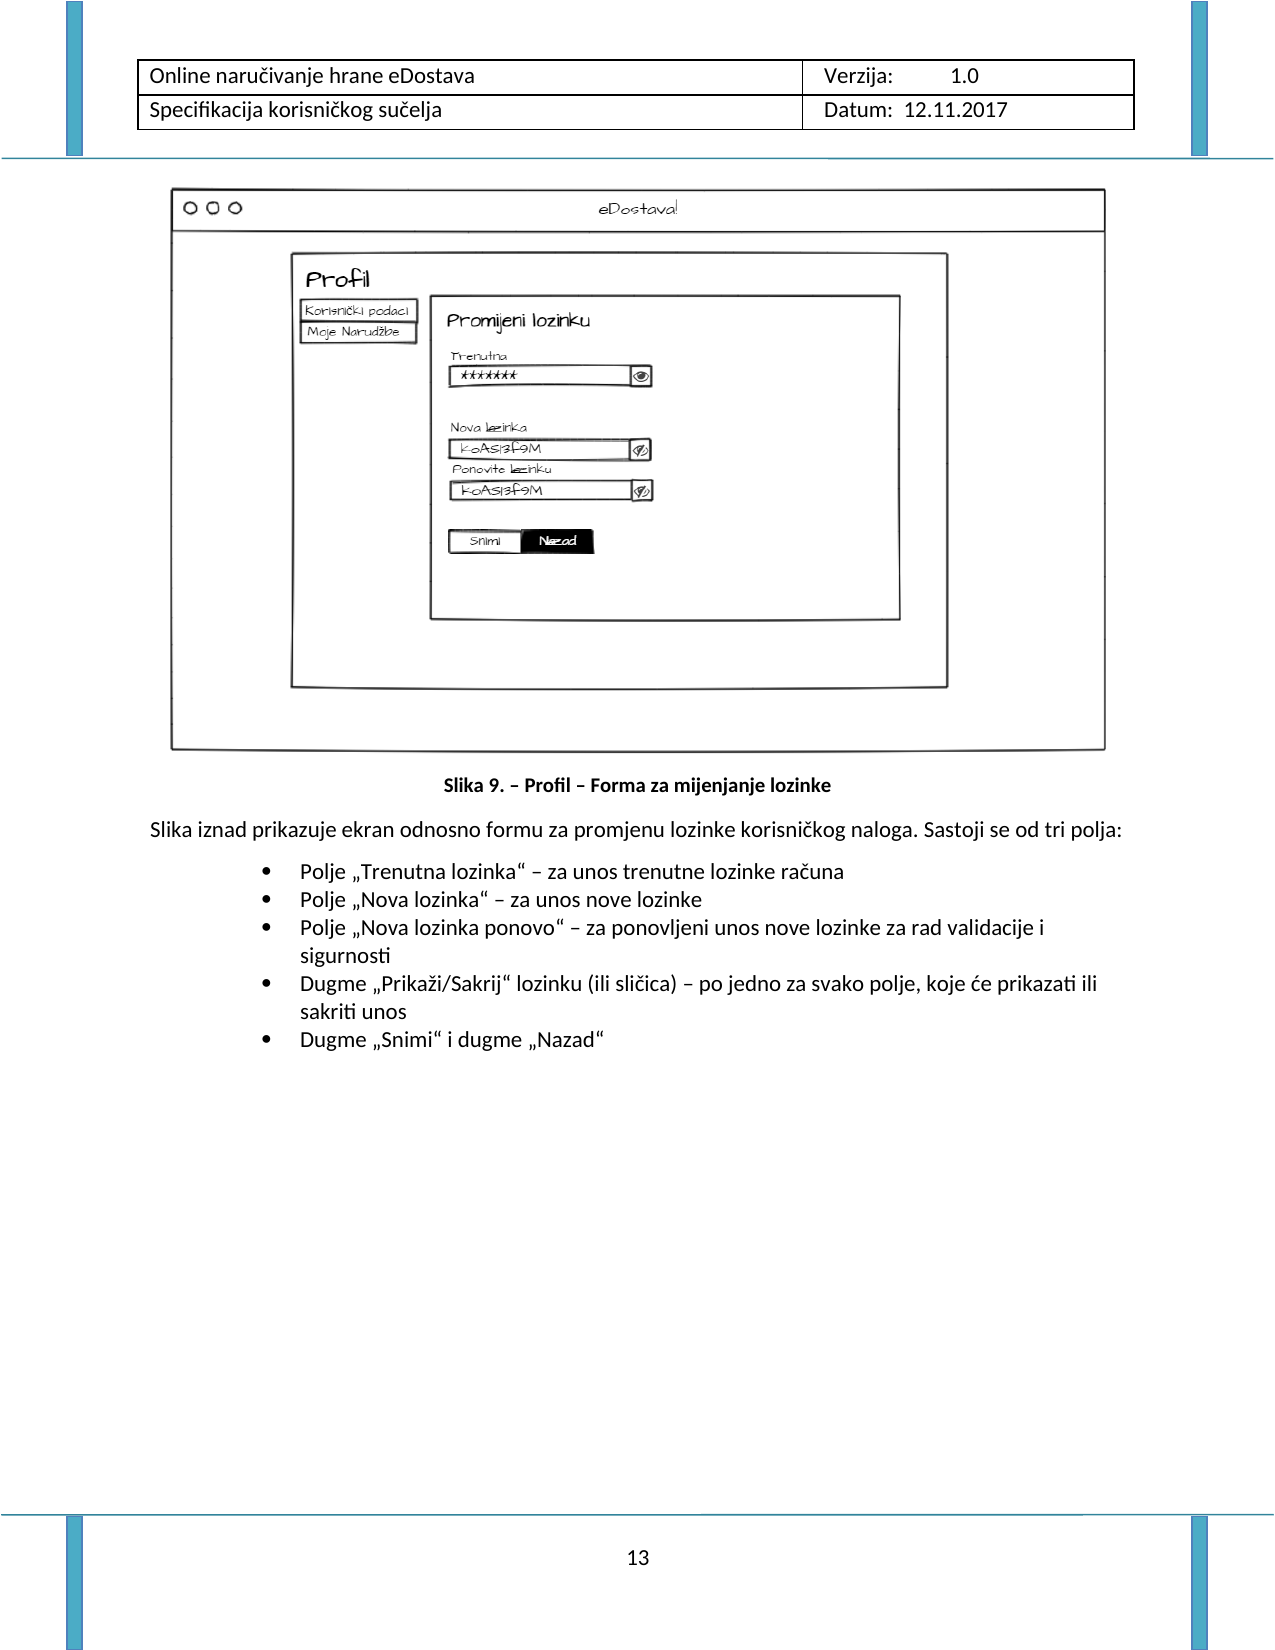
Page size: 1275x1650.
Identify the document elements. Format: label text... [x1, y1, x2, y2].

text Slika 9. – Profil – Forma za mijenjanje lozinke [150, 767, 1125, 797]
picture [150, 173, 1125, 767]
list Polje „Trenutna lozinka“ – za unos trenutne lozinke računa [262, 857, 1125, 885]
list Polje „Nova lozinka ponovo“ – za ponovljeni unos nove lozinke za rad validacije i sigurnosti [262, 913, 1125, 969]
list Dugme „Prikaži/Sakrij“ lozinku (ili sličica) – po jedno za svako polje, koje će prikazati ili sakriti unos [262, 969, 1125, 1025]
list Polje „Nova lozinka“ – za unos nove lozinke [262, 885, 1125, 913]
text Slika iznad prikazuje ekran odnosno formu za promjenu lozinke korisničkog naloga. Sastoji se od tri polja: [150, 815, 1125, 843]
list Dugme „Snimi“ i dugme „Nazad“ [262, 1025, 1125, 1053]
